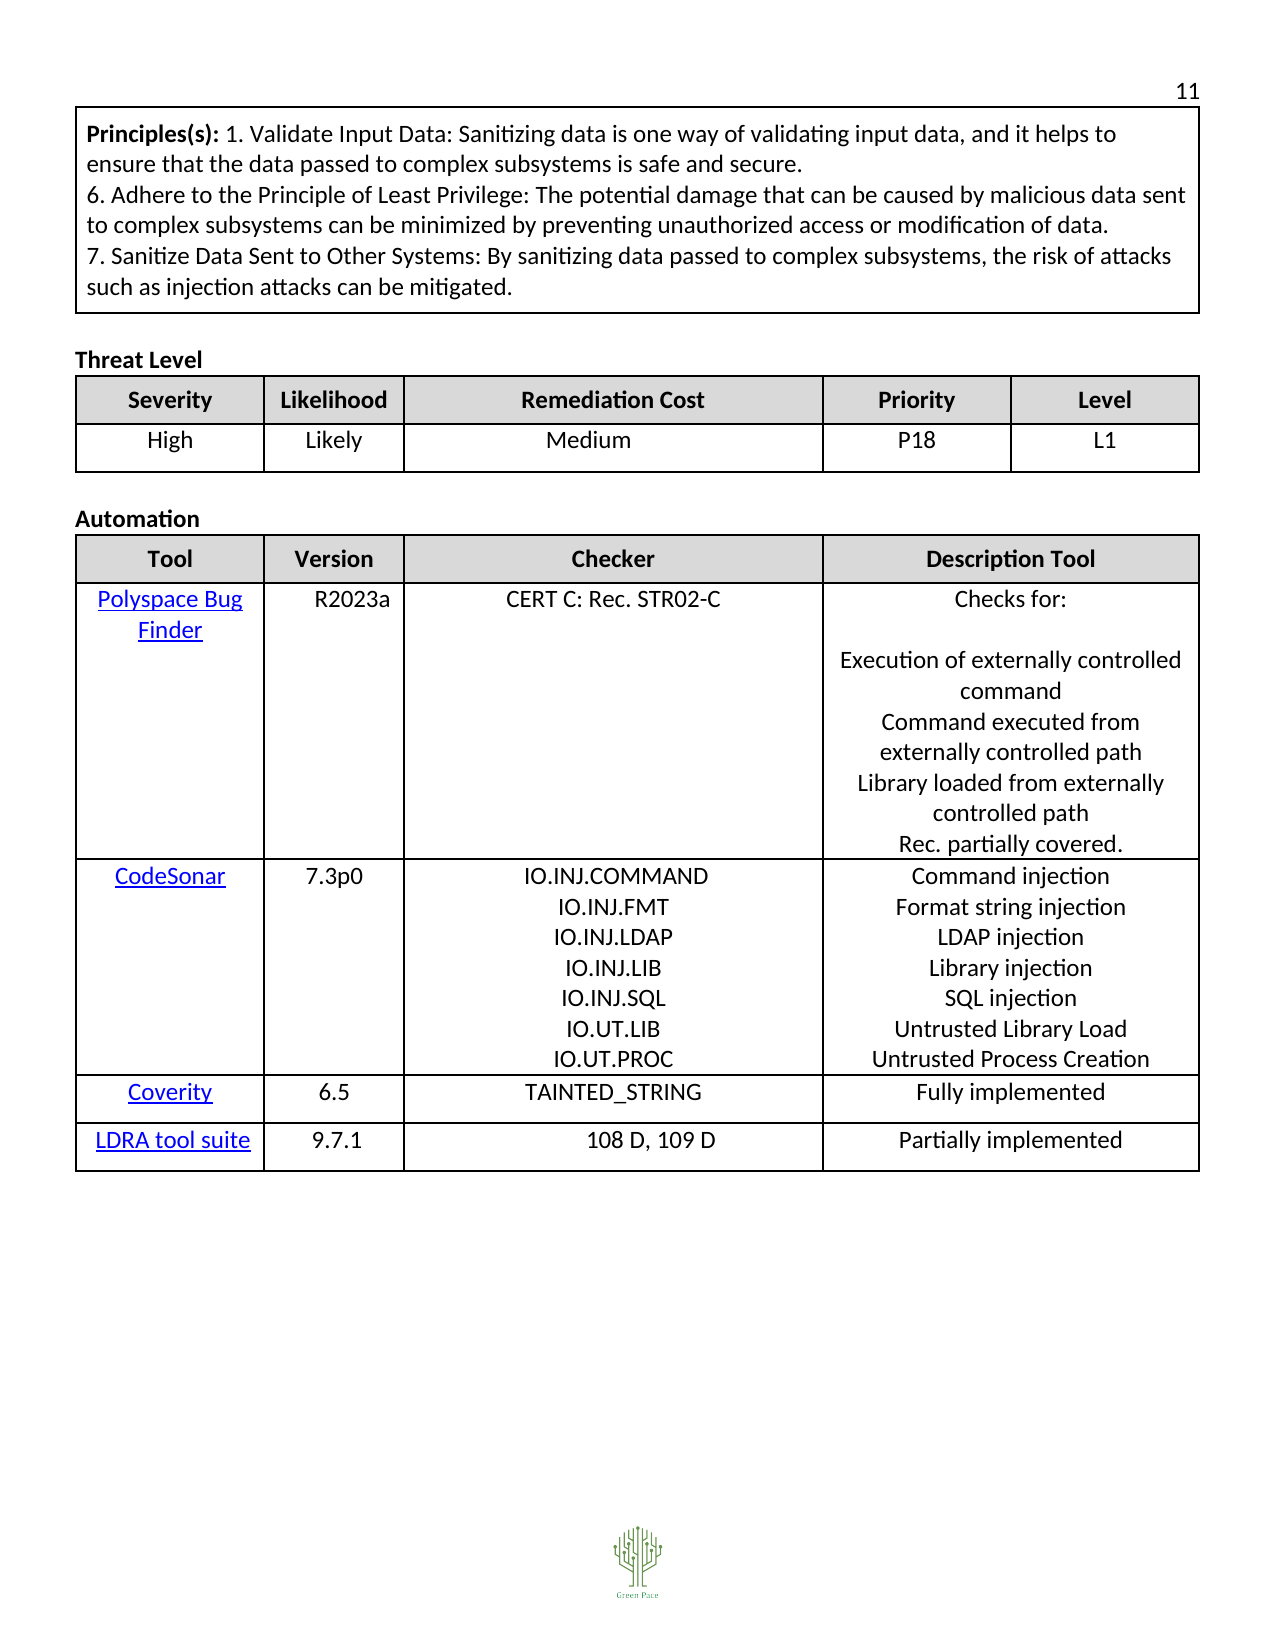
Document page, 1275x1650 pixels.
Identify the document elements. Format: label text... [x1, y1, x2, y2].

table_cell TAINTED_STRING [405, 1076, 822, 1122]
table_cell Command injection Format string injection LDAP injection Library injection SQL injection Untrusted Library Load Untrusted Process Creation [824, 860, 1198, 1074]
table_cell 108 D, 109 D [405, 1124, 822, 1170]
table_cell Checks for: Execution of externally controlled command Command executed from externally controlled path Library loaded from externally controlled path Rec. partially covered. [824, 584, 1198, 858]
table_cell Likely [265, 425, 403, 471]
table_cell Partially implemented [824, 1124, 1198, 1170]
table_cell Polyspace Bug Finder [77, 584, 263, 858]
table_header Version [265, 536, 403, 582]
table_cell CodeSonar [77, 860, 263, 1074]
table_cell R2023a [265, 584, 403, 858]
table_cell Coverity [77, 1076, 263, 1122]
table_cell 7.3p0 [265, 860, 403, 1074]
table_cell Medium [405, 425, 822, 471]
table_header Remediation Cost [405, 377, 822, 423]
table_header Likelihood [265, 377, 403, 423]
table_cell IO.INJ.COMMAND IO.INJ.FMT IO.INJ.LDAP IO.INJ.LIB IO.INJ.SQL IO.UT.LIB IO.UT.PROC [405, 860, 822, 1074]
table_header Principles(s): 1. Validate Input Data: Sanitizing data is one way of validating input data, and it helps to ensure that the data passed to complex subsystems is safe and secure. 6. Adhere to the Principle of Least Privilege: The potential damage that can be caused by malicious data sent to complex subsystems can be minimized by preventing unauthorized access or modification of data. 7. Sanitize Data Sent to Other Systems: By sanitizing data passed to complex subsystems, the risk of attacks such as injection attacks can be mitigated. [77, 108, 1198, 312]
table_header Tool [77, 536, 263, 582]
table_header Priority [824, 377, 1010, 423]
table_header Checker [405, 536, 822, 582]
table_cell CERT C: Rec. STR02-C [405, 584, 822, 858]
picture [605, 1521, 670, 1606]
table_cell 6.5 [265, 1076, 403, 1122]
table_cell L1 [1012, 425, 1198, 471]
text Threat Level [75, 344, 1200, 375]
table_cell P18 [824, 425, 1010, 471]
table_cell High [77, 425, 263, 471]
table_header Level [1012, 377, 1198, 423]
table_cell LDRA tool suite [77, 1124, 263, 1170]
table_header Description Tool [824, 536, 1198, 582]
text Automation [75, 503, 1200, 534]
table_cell 9.7.1 [265, 1124, 403, 1170]
table_cell Fully implemented [824, 1076, 1198, 1122]
table_header Severity [77, 377, 263, 423]
